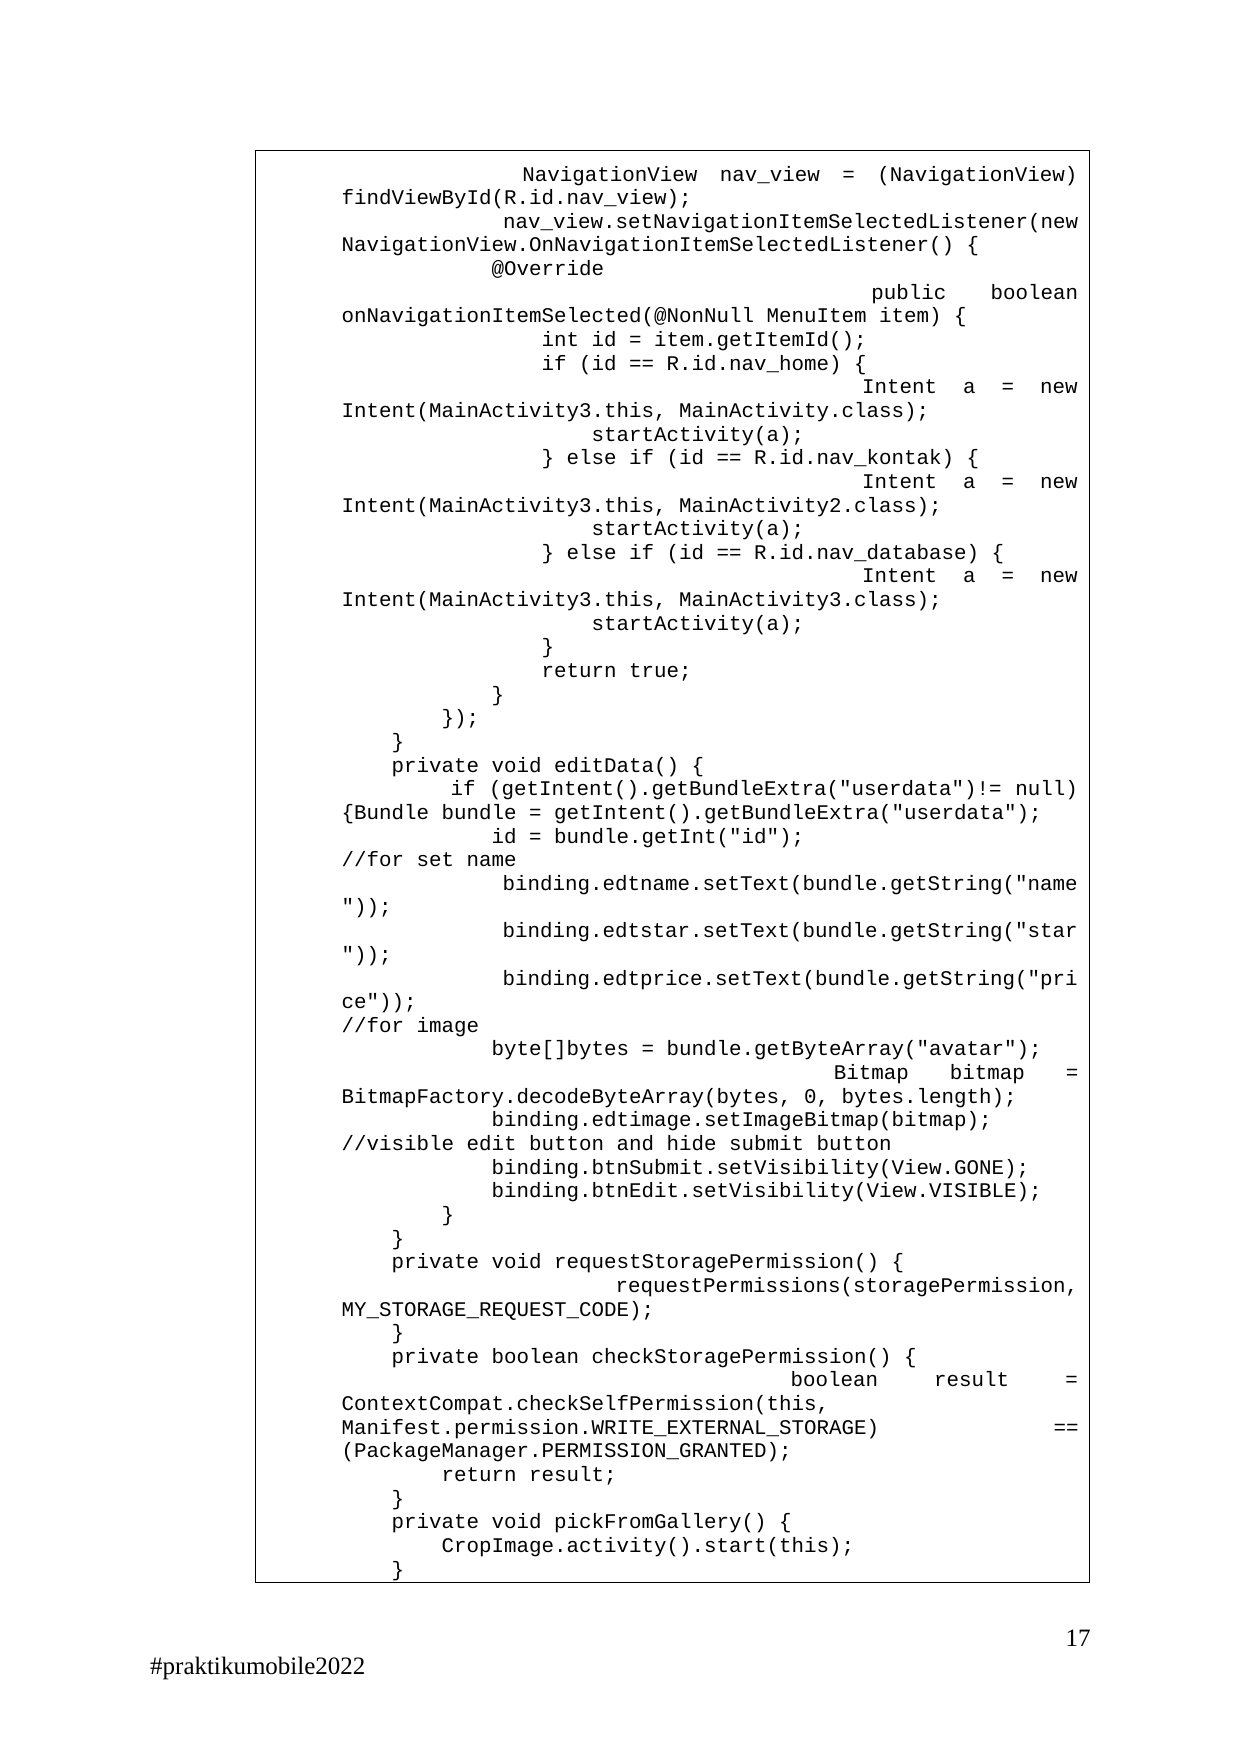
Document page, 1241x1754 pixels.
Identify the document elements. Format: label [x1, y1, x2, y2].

table_header [256, 151, 1089, 1582]
